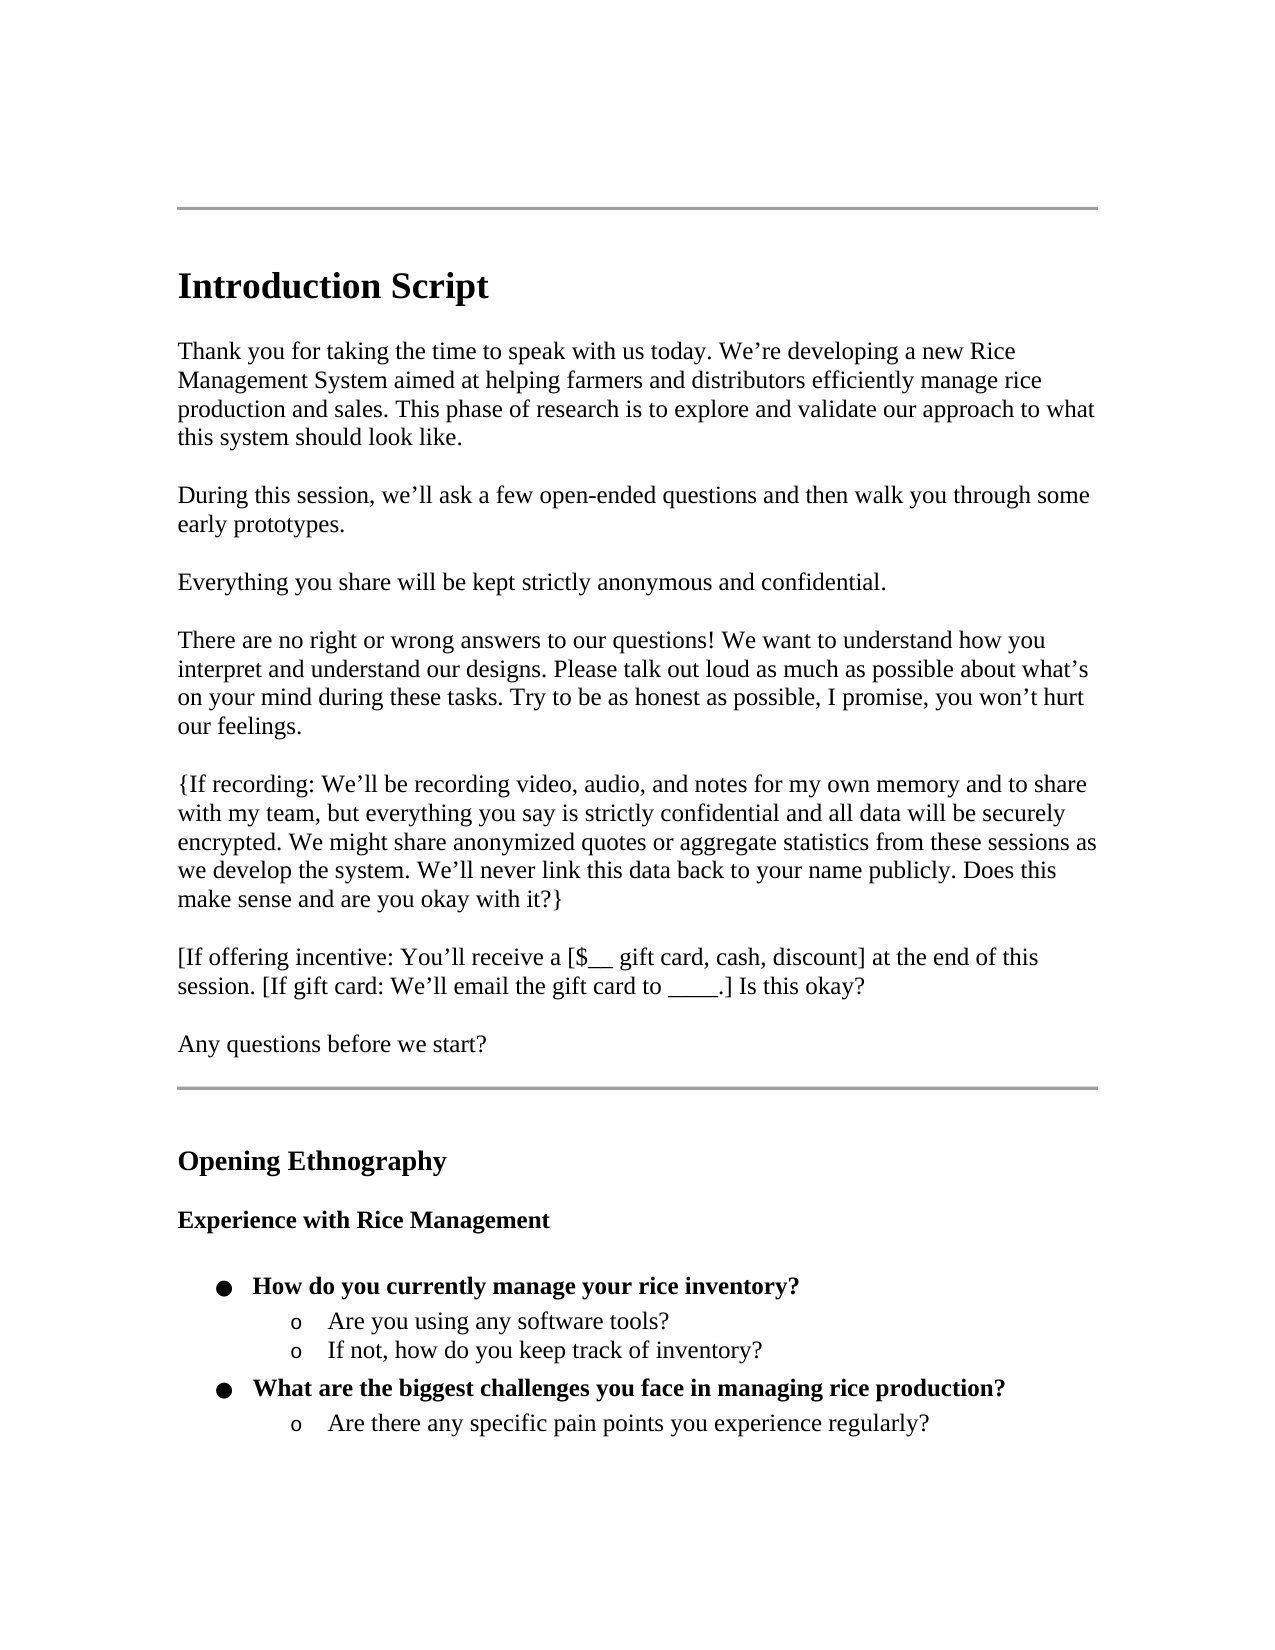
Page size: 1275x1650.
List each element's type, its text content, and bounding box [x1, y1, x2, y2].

list Are there any specific pain points you experience regularly? [290, 1408, 1098, 1437]
list How do you currently manage your rice inventory? [215, 1263, 1098, 1306]
text Experience with Rice Management [177, 1205, 1098, 1234]
list If not, how do you keep track of inventory? [290, 1336, 1098, 1365]
text Opening Ethnography [177, 1144, 1098, 1176]
text Any questions before we start? [177, 1029, 1098, 1057]
text Everything you share will be kept strictly anonymous and confidential. [177, 567, 1098, 596]
text Thank you for taking the time to speak with us today. We’re developing a new Rice Management System aimed at helping farmers and distributors efficiently manage rice production and sales. This phase of research is to explore and validate our approach to what this system should look like. [177, 336, 1098, 451]
list What are the biggest challenges you face in managing rice production? [215, 1365, 1098, 1408]
subtitle Introduction Script [177, 264, 1098, 307]
text There are no right or wrong answers to our questions! We want to understand how you interpret and understand our designs. Please talk out loud as much as possible about what’s on your mind during these tasks. Try to be as honest as possible, I promise, you won’t hurt our feelings. [177, 625, 1098, 740]
text During this session, we’ll ask a few open-ended questions and then walk you through some early prototypes. [177, 480, 1098, 538]
text {If recording: We’ll be recording video, audio, and notes for my own memory and to share with my team, but everything you say is strictly confidential and all data will be securely encrypted. We might share anonymized quotes or aggregate statistics from these sessions as we develop the system. We’ll never link this data back to your name publicly. Does this make sense and are you okay with it?} [177, 769, 1098, 913]
list Are you using any software tools? [290, 1306, 1098, 1336]
text [If offering incentive: You’ll receive a [$__ gift card, cash, discount] at the end of this session. [If gift card: We’ll email the gift card to ____.] Is this okay? [177, 942, 1098, 999]
